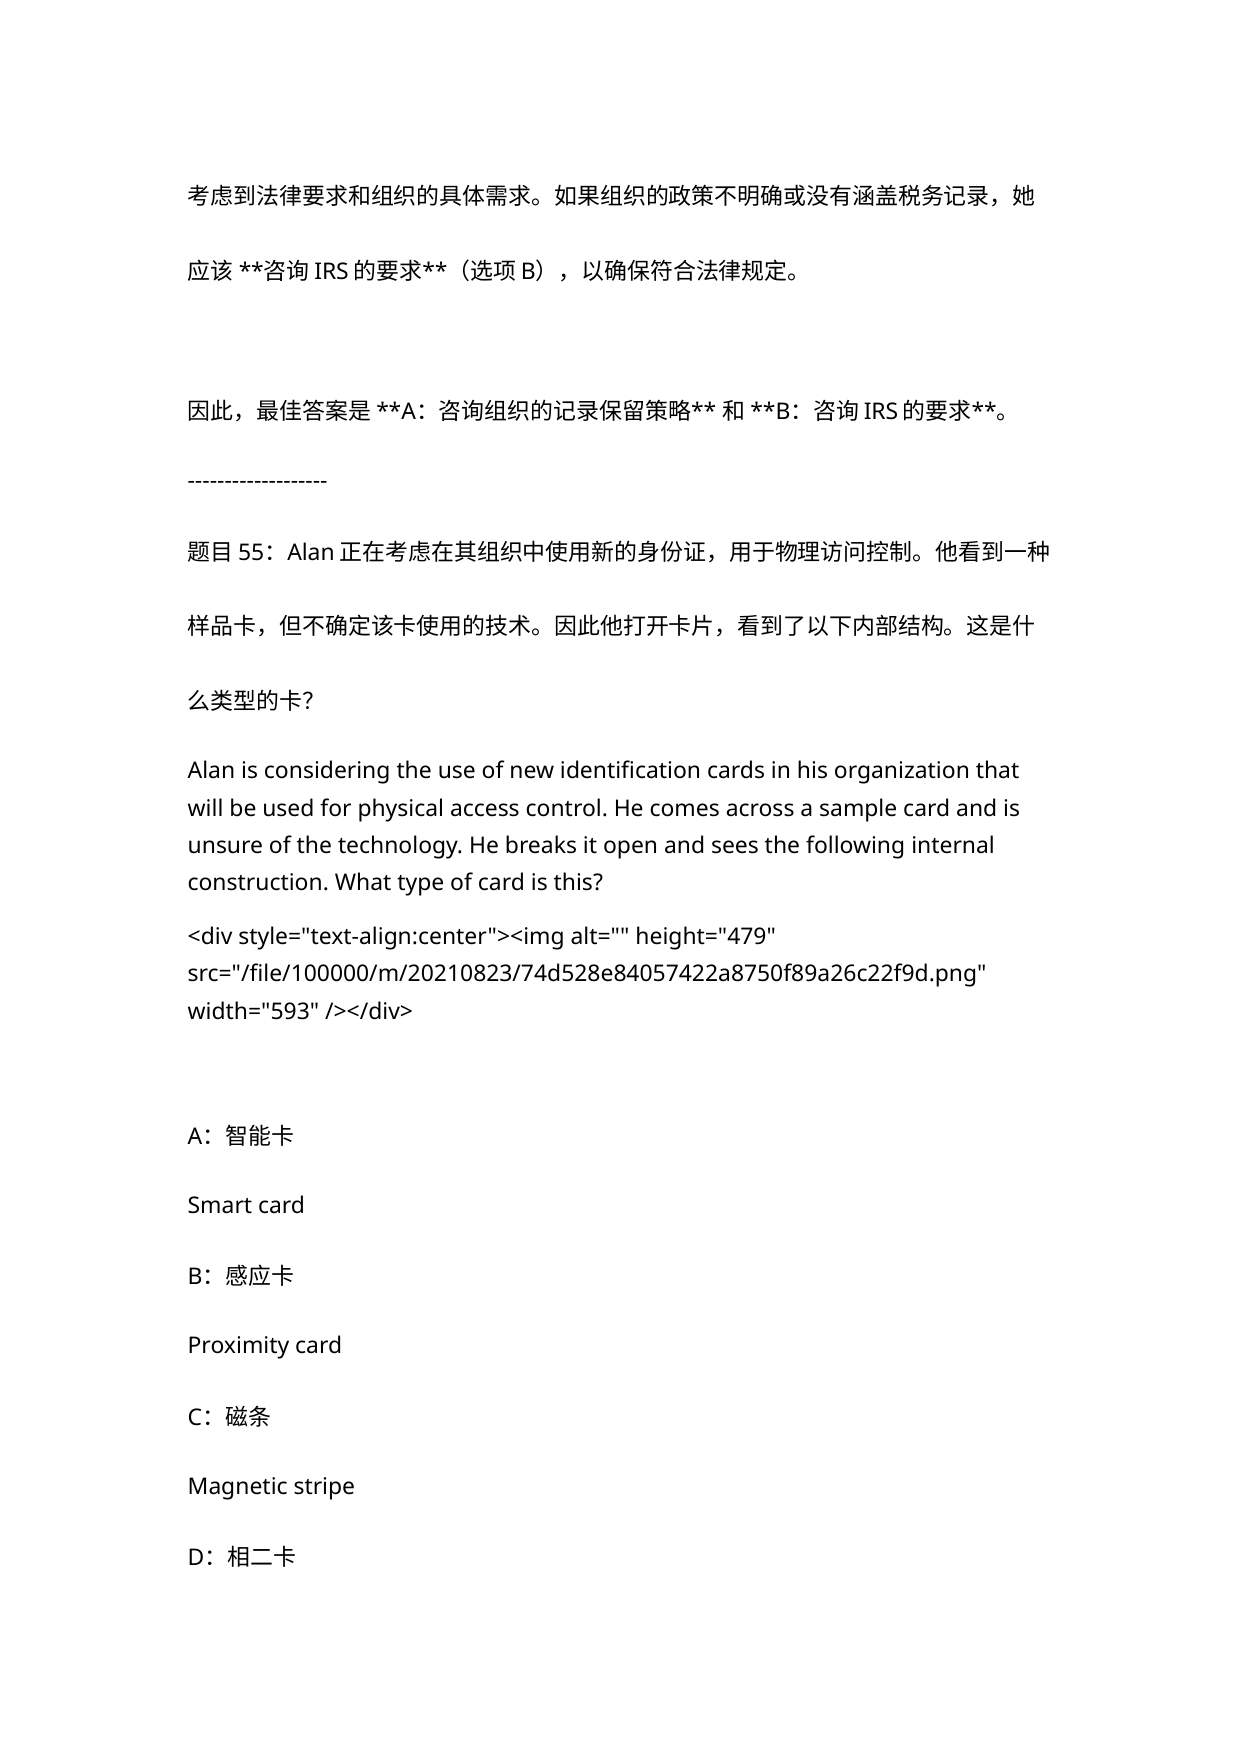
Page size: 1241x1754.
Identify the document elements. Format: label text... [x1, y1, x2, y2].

text Magnetic stripe [187, 1469, 1053, 1502]
text ------------------- [187, 464, 1053, 496]
text Proximity card [187, 1329, 1053, 1361]
text 因此，最佳答案是 **A：咨询组织的记录保留策略** 和 **B：咨询IRS的要求**。 [187, 377, 1053, 442]
text A：智能卡 [187, 1102, 1053, 1167]
text D：相二卡 [187, 1523, 1053, 1588]
text Alan is considering the use of new identification cards in his organization that will be used for physical access control. He comes across a sample card and is unsure of the technology. He breaks it open and sees the following internal construction. What type of card is this? [187, 754, 1053, 898]
text <div style="text-align:center"><img alt="" height="479" src="/file/100000/m/20210823/74d528e84057422a8750f89a26c22f9d.png" width="593" /></div> [187, 919, 1053, 1026]
text 题目55：Alan正在考虑在其组织中使用新的身份证，用于物理访问控制。他看到一种样品卡，但不确定该卡使用的技术。因此他打开卡片，看到了以下内部结构。这是什么类型的卡？ [187, 518, 1053, 732]
text B：感应卡 [187, 1242, 1053, 1307]
text C：磁条 [187, 1383, 1053, 1448]
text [187, 162, 1053, 302]
text Smart card [187, 1188, 1053, 1221]
